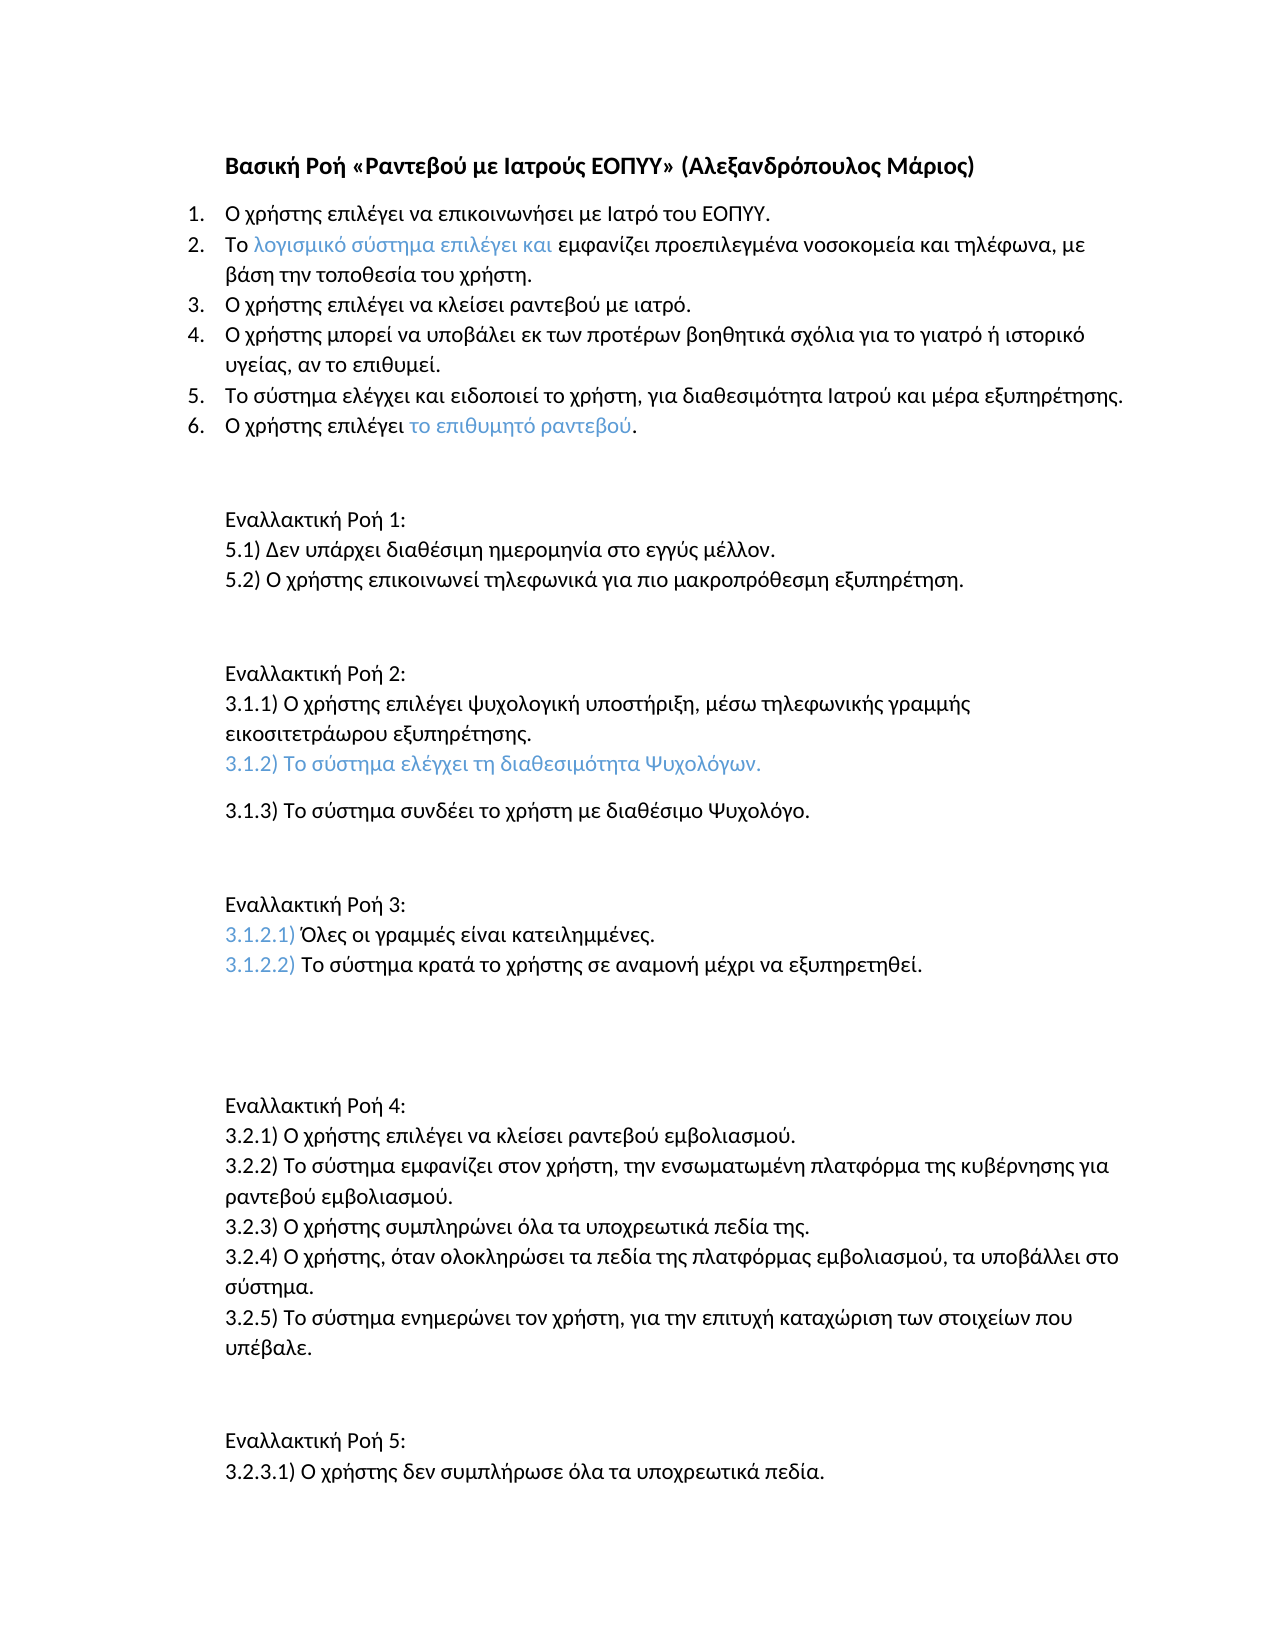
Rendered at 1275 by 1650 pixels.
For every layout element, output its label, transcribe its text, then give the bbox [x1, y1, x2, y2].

text 3.1.3) Το σύστημα συνδέει το χρήστη με διαθέσιμο Ψυχολόγο. [225, 796, 1125, 824]
text Βασική Ροή «Ραντεβού με Ιατρούς ΕΟΠΥΥ» (Αλεξανδρόπουλος Μάριος) [150, 150, 1125, 181]
list Ο χρήστης μπορεί να υποβάλει εκ των προτέρων βοηθητικά σχόλια για το γιατρό ή ιστορικό υγείας, αν το επιθυμεί. [187, 320, 1125, 379]
list Το λογισμικό σύστημα επιλέγει και εμφανίζει προεπιλεγμένα νοσοκομεία και τηλέφωνα, με βάση την τοποθεσία του χρήστη. [187, 230, 1125, 288]
list Ο χρήστης επιλέγει το επιθυμητό ραντεβού. [187, 411, 1125, 439]
list Ο χρήστης επιλέγει να επικοινωνήσει με Ιατρό του ΕΟΠΥΥ. [187, 199, 1125, 228]
text Εναλλακτική Ροή 4: 3.2.1) Ο χρήστης επιλέγει να κλείσει ραντεβού εμβολιασμού. 3.2.2) Το σύστημα εμφανίζει στον χρήστη, την ενσωματωμένη πλατφόρμα της κυβέρνησης για ραντεβού εμβολιασμού. 3.2.3) Ο χρήστης συμπληρώνει όλα τα υποχρεωτικά πεδία της. 3.2.4) Ο χρήστης, όταν ολοκληρώσει τα πεδία της πλατφόρμας εμβολιασμού, τα υποβάλλει στο σύστημα. 3.2.5) Το σύστημα ενημερώνει τον χρήστη, για την επιτυχή καταχώριση των στοιχείων που υπέβαλε. [225, 1091, 1125, 1361]
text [225, 1427, 1125, 1485]
list Το σύστημα ελέγχει και ειδοποιεί το χρήστη, για διαθεσιμότητα Ιατρού και μέρα εξυπηρέτησης. [187, 381, 1125, 409]
text Εναλλακτική Ροή 1: 5.1) Δεν υπάρχει διαθέσιμη ημερομηνία στο εγγύς μέλλον. 5.2) Ο χρήστης επικοινωνεί τηλεφωνικά για πιο μακροπρόθεσμη εξυπηρέτηση. [225, 505, 1125, 593]
text Εναλλακτική Ροή 2: 3.1.1) Ο χρήστης επιλέγει ψυχολογική υποστήριξη, μέσω τηλεφωνικής γραμμής εικοσιτετράωρου εξυπηρέτησης. 3.1.2) Το σύστημα ελέγχει τη διαθεσιμότητα Ψυχολόγων. [225, 659, 1125, 778]
list Ο χρήστης επιλέγει να κλείσει ραντεβού με ιατρό. [187, 290, 1125, 318]
text Εναλλακτική Ροή 3: 3.1.2.1) Όλες οι γραμμές είναι κατειλημμένες. 3.1.2.2) Το σύστημα κρατά το χρήστης σε αναμονή μέχρι να εξυπηρετηθεί. [225, 890, 1125, 979]
